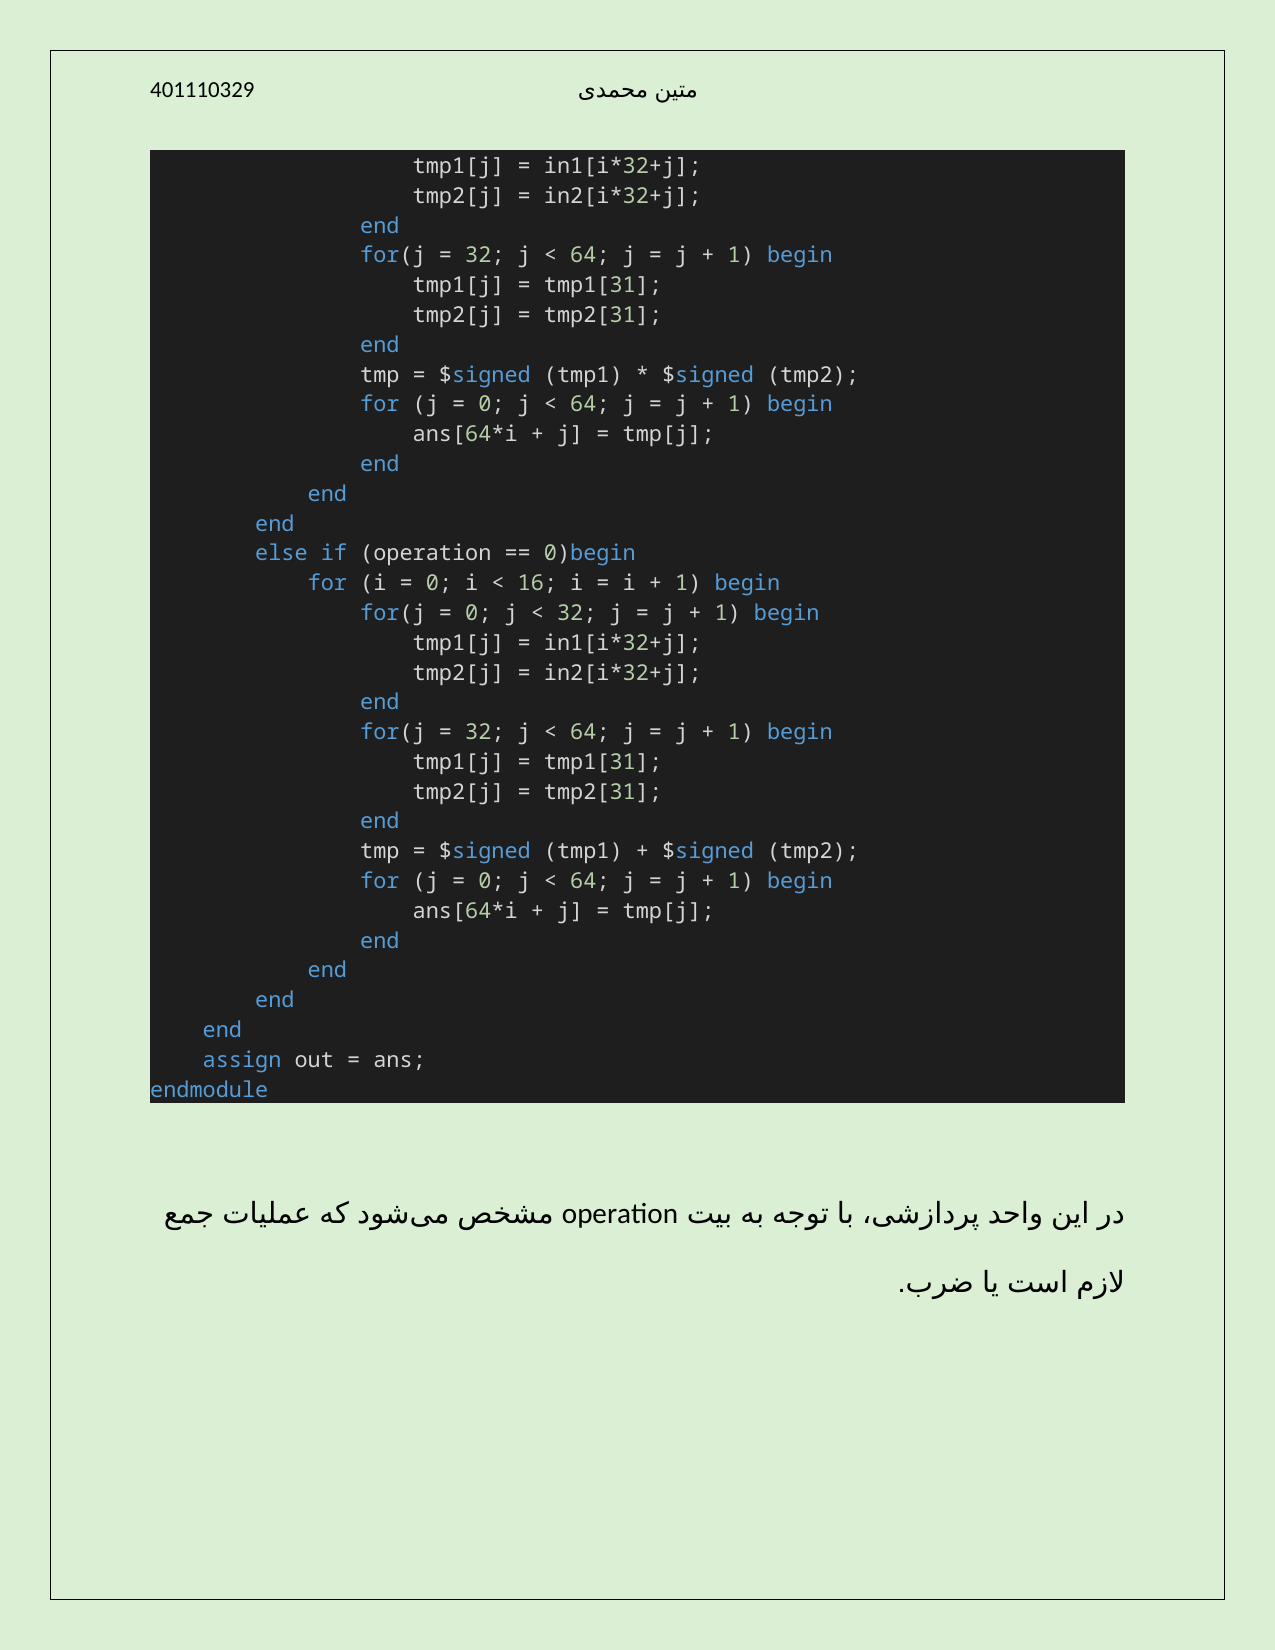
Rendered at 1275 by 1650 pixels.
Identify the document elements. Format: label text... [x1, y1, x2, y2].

text end [150, 448, 1125, 478]
text for (i = 0; i < 16; i = i + 1) begin [150, 567, 1125, 597]
text end [150, 686, 1125, 716]
text end [150, 954, 1125, 984]
text tmp2[j] = in2[i*32+j]; [150, 180, 1125, 209]
text tmp2[j] = tmp2[31]; [150, 299, 1125, 329]
text tmp = $signed (tmp1) + $signed (tmp2); [150, 835, 1125, 865]
text end [150, 329, 1125, 358]
text else if (operation == 0)begin [150, 537, 1125, 567]
text end [150, 924, 1125, 954]
text tmp2[j] = in2[i*32+j]; [150, 656, 1125, 686]
text end [150, 507, 1125, 537]
text tmp = $signed (tmp1) * $signed (tmp2); [150, 358, 1125, 388]
text endmodule [150, 1073, 1125, 1103]
text end [150, 209, 1125, 239]
text end [150, 805, 1125, 835]
text for(j = 32; j < 64; j = j + 1) begin [150, 716, 1125, 746]
text ans[64*i + j] = tmp[j]; [150, 895, 1125, 924]
text tmp1[j] = in1[i*32+j]; [150, 150, 1125, 180]
text tmp2[j] = tmp2[31]; [150, 776, 1125, 805]
text tmp1[j] = in1[i*32+j]; [150, 627, 1125, 656]
text end [150, 1014, 1125, 1044]
text for (j = 0; j < 64; j = j + 1) begin [150, 865, 1125, 895]
text end [150, 984, 1125, 1014]
text tmp1[j] = tmp1[31]; [150, 746, 1125, 776]
text tmp1[j] = tmp1[31]; [150, 269, 1125, 299]
text ans[64*i + j] = tmp[j]; [150, 418, 1125, 448]
text assign out = ans; [150, 1044, 1125, 1073]
text در این واحد پردازشی، با توجه به بیت operation مشخص می‌شود که عملیات جمع لازم است یا ضرب. [150, 1195, 1125, 1298]
text end [150, 478, 1125, 507]
text for(j = 0; j < 32; j = j + 1) begin [150, 597, 1125, 627]
text for (j = 0; j < 64; j = j + 1) begin [150, 388, 1125, 418]
text for(j = 32; j < 64; j = j + 1) begin [150, 239, 1125, 269]
